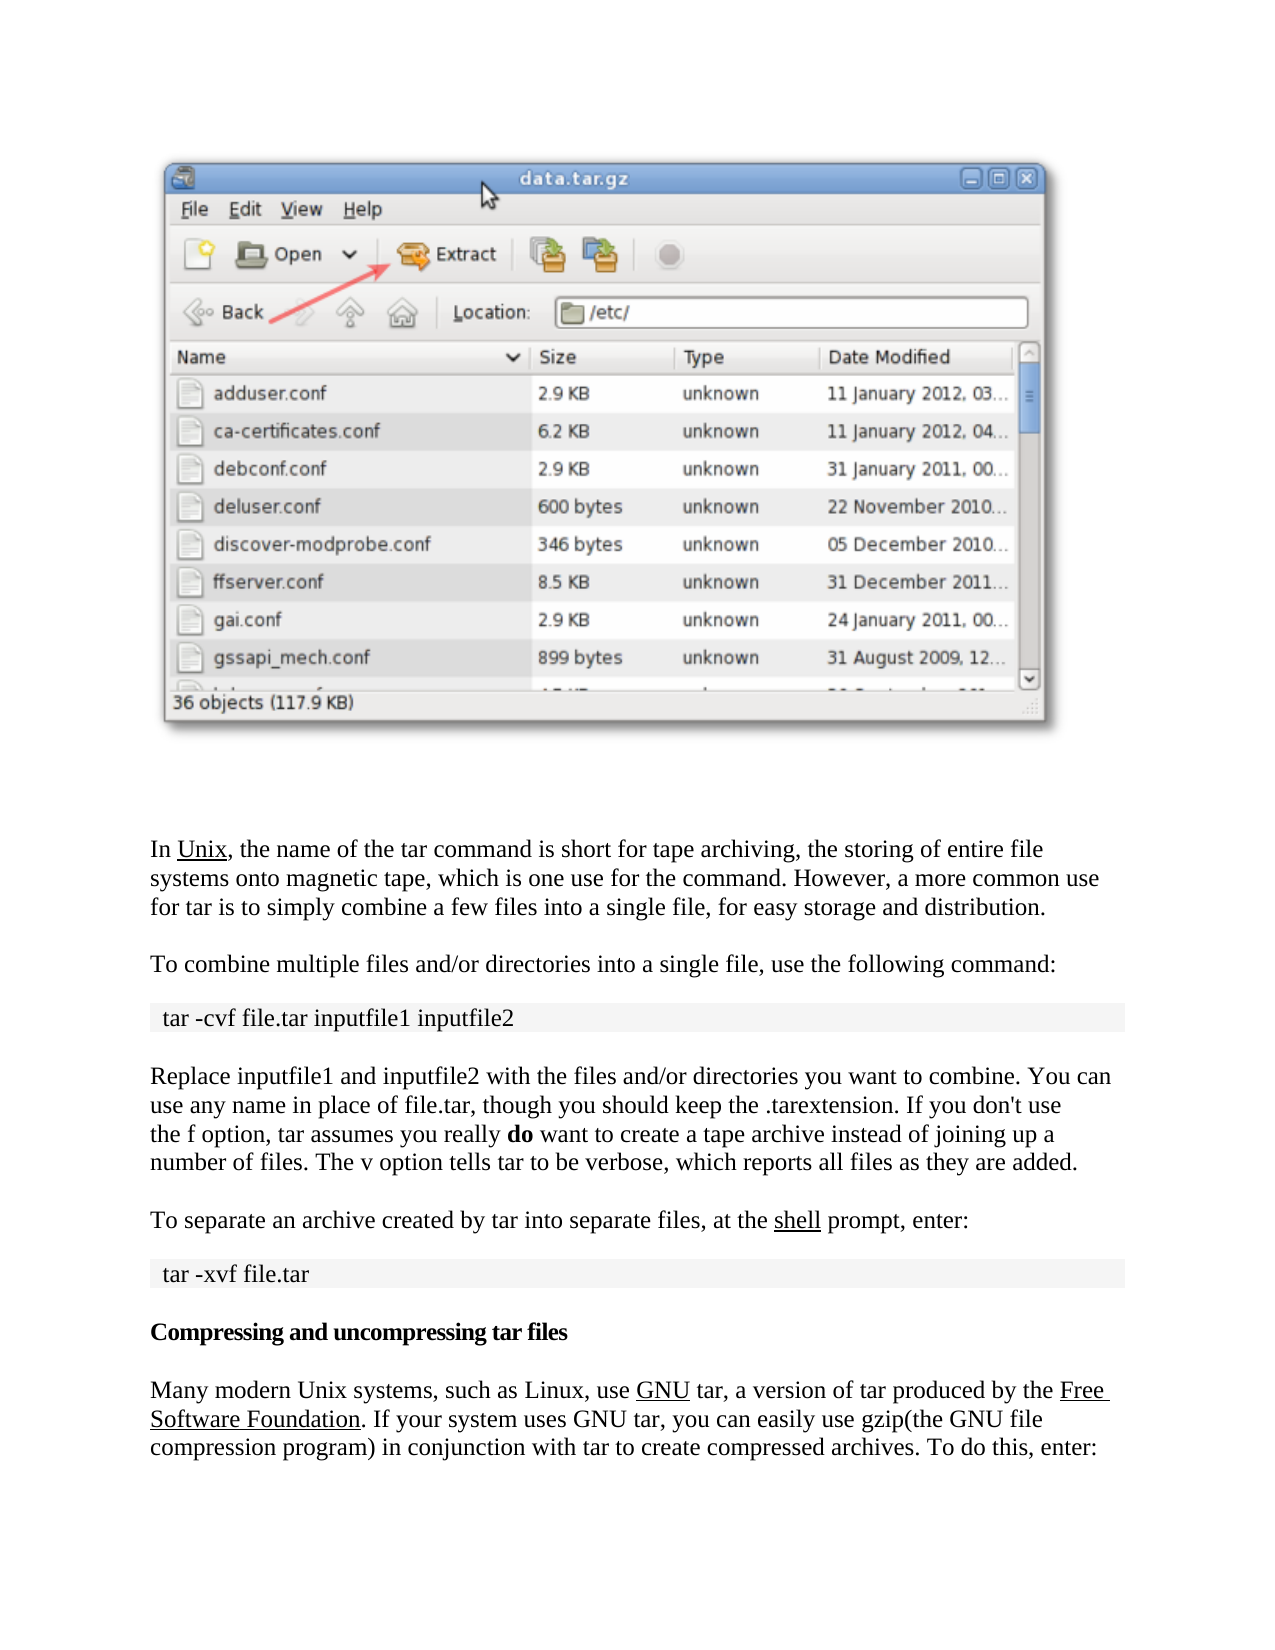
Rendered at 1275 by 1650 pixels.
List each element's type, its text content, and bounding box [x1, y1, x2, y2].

text tar -xvf file.tar [150, 1259, 1125, 1288]
text Compressing and uncompressing tar files [150, 1317, 1125, 1346]
text To combine multiple files and/or directories into a single file, use the following command: [150, 949, 1125, 978]
picture [150, 150, 1071, 747]
text tar -cvf file.tar inputfile1 inputfile2 [150, 1003, 1125, 1032]
text Replace inputfile1 and inputfile2 with the files and/or directories you want to combine. You can use any name in place of file.tar, though you should keep the .tarextension. If you don't use the f option, tar assumes you really do want to create a tape archive instead of joining up a number of files. The v option tells tar to be verbose, which reports all files as they are added. [150, 1061, 1125, 1176]
text To separate an archive created by tar into separate files, at the shell prompt, enter: [150, 1205, 1125, 1234]
text Many modern Unix systems, such as Linux, use GNU tar, a version of tar produced by the Free Software Foundation. If your system uses GNU tar, you can easily use gzip(the GNU file compression program) in conjunction with tar to create compressed archives. To do this, enter: [150, 1375, 1125, 1461]
text In Unix, the name of the tar command is short for tape archiving, the storing of entire file systems onto magnetic tape, which is one use for the command. However, a more common use for tar is to simply combine a few files into a single file, for easy storage and distribution. [150, 834, 1125, 920]
